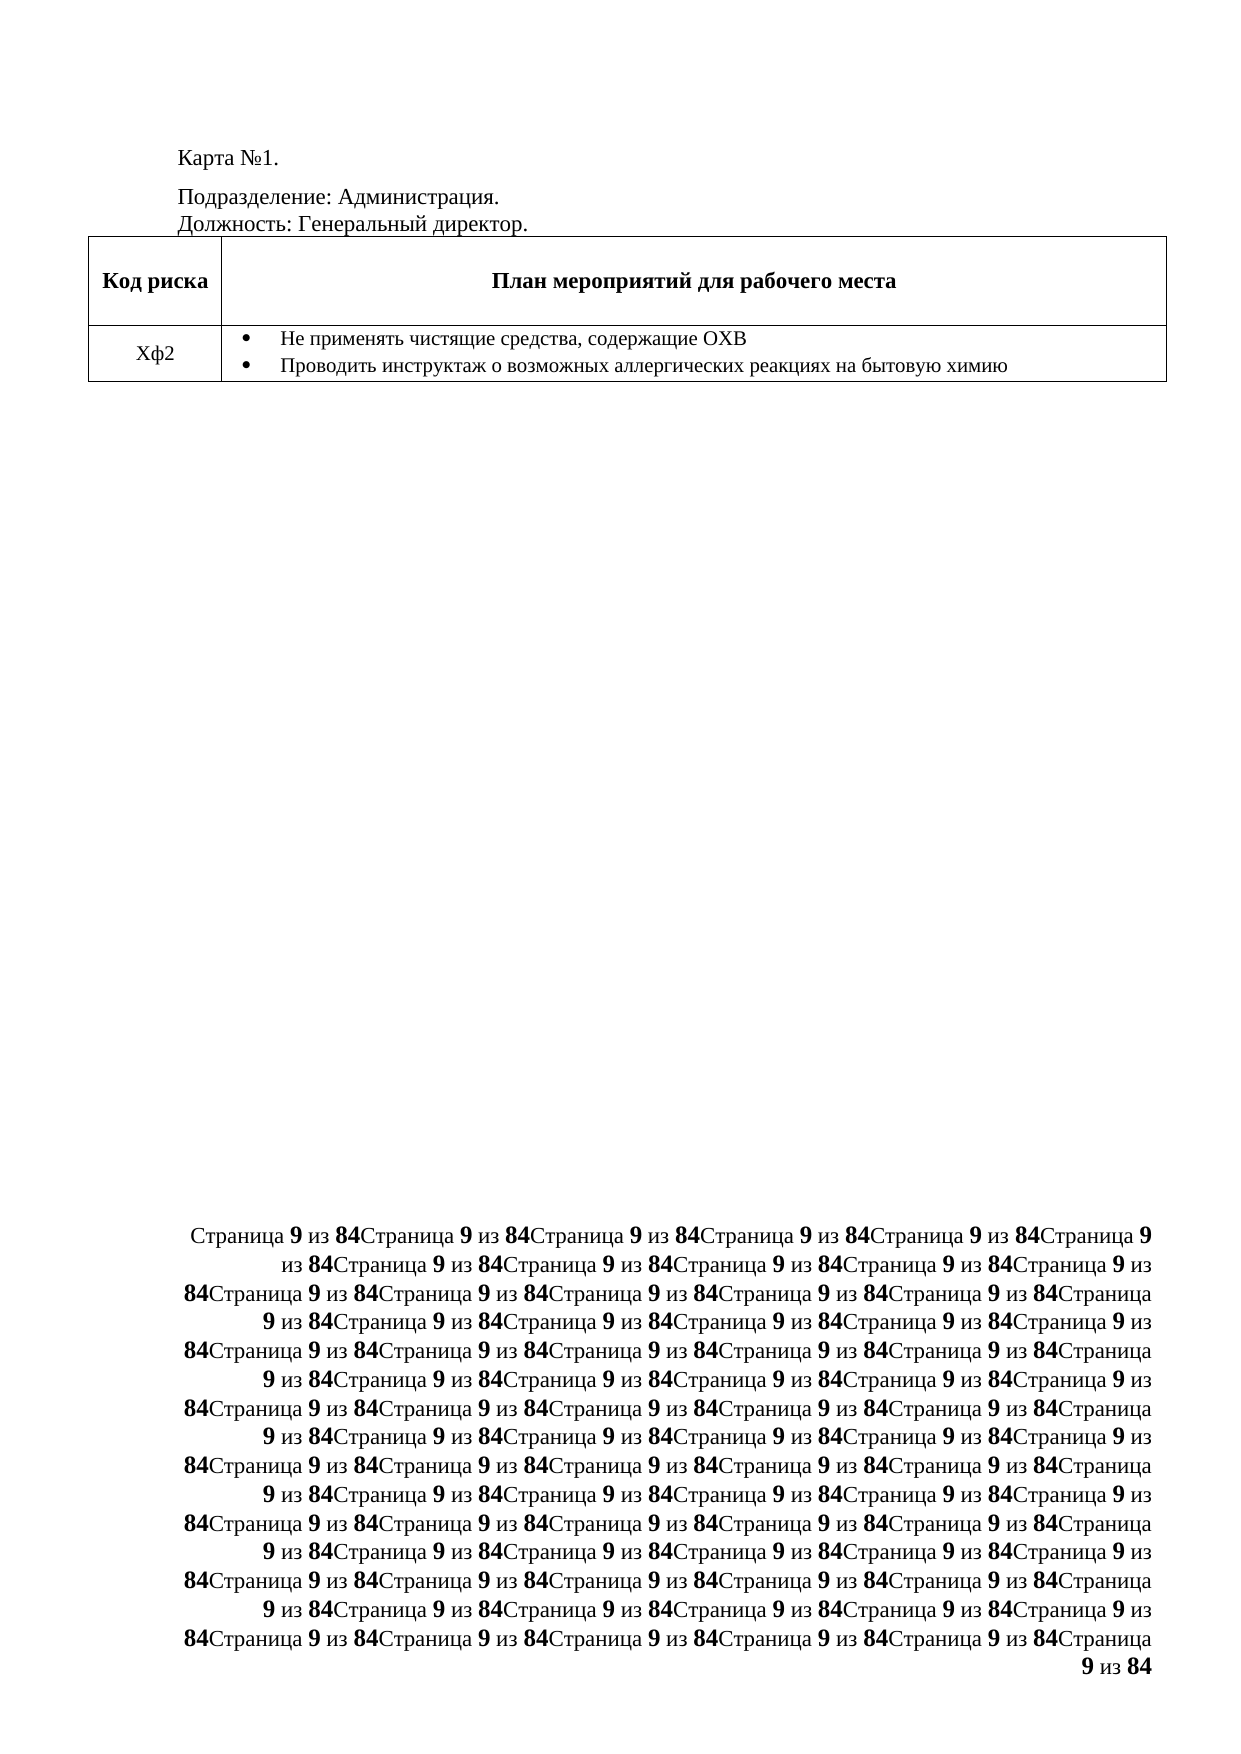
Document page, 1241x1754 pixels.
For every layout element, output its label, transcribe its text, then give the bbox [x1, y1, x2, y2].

text Подразделение: Администрация. [177, 183, 1152, 210]
text Должность: Генеральный директор. [177, 210, 1152, 236]
text Карта №1. [177, 144, 1152, 171]
table_header Код риска [89, 237, 221, 324]
table_header План мероприятий для рабочего места [222, 237, 1166, 324]
table_cell Хф2 [89, 326, 221, 381]
table_cell Не применять чистящие средства, содержащие ОХВ Проводить инструктаж о возможных аллергических реакциях на бытовую химию [222, 326, 1166, 381]
